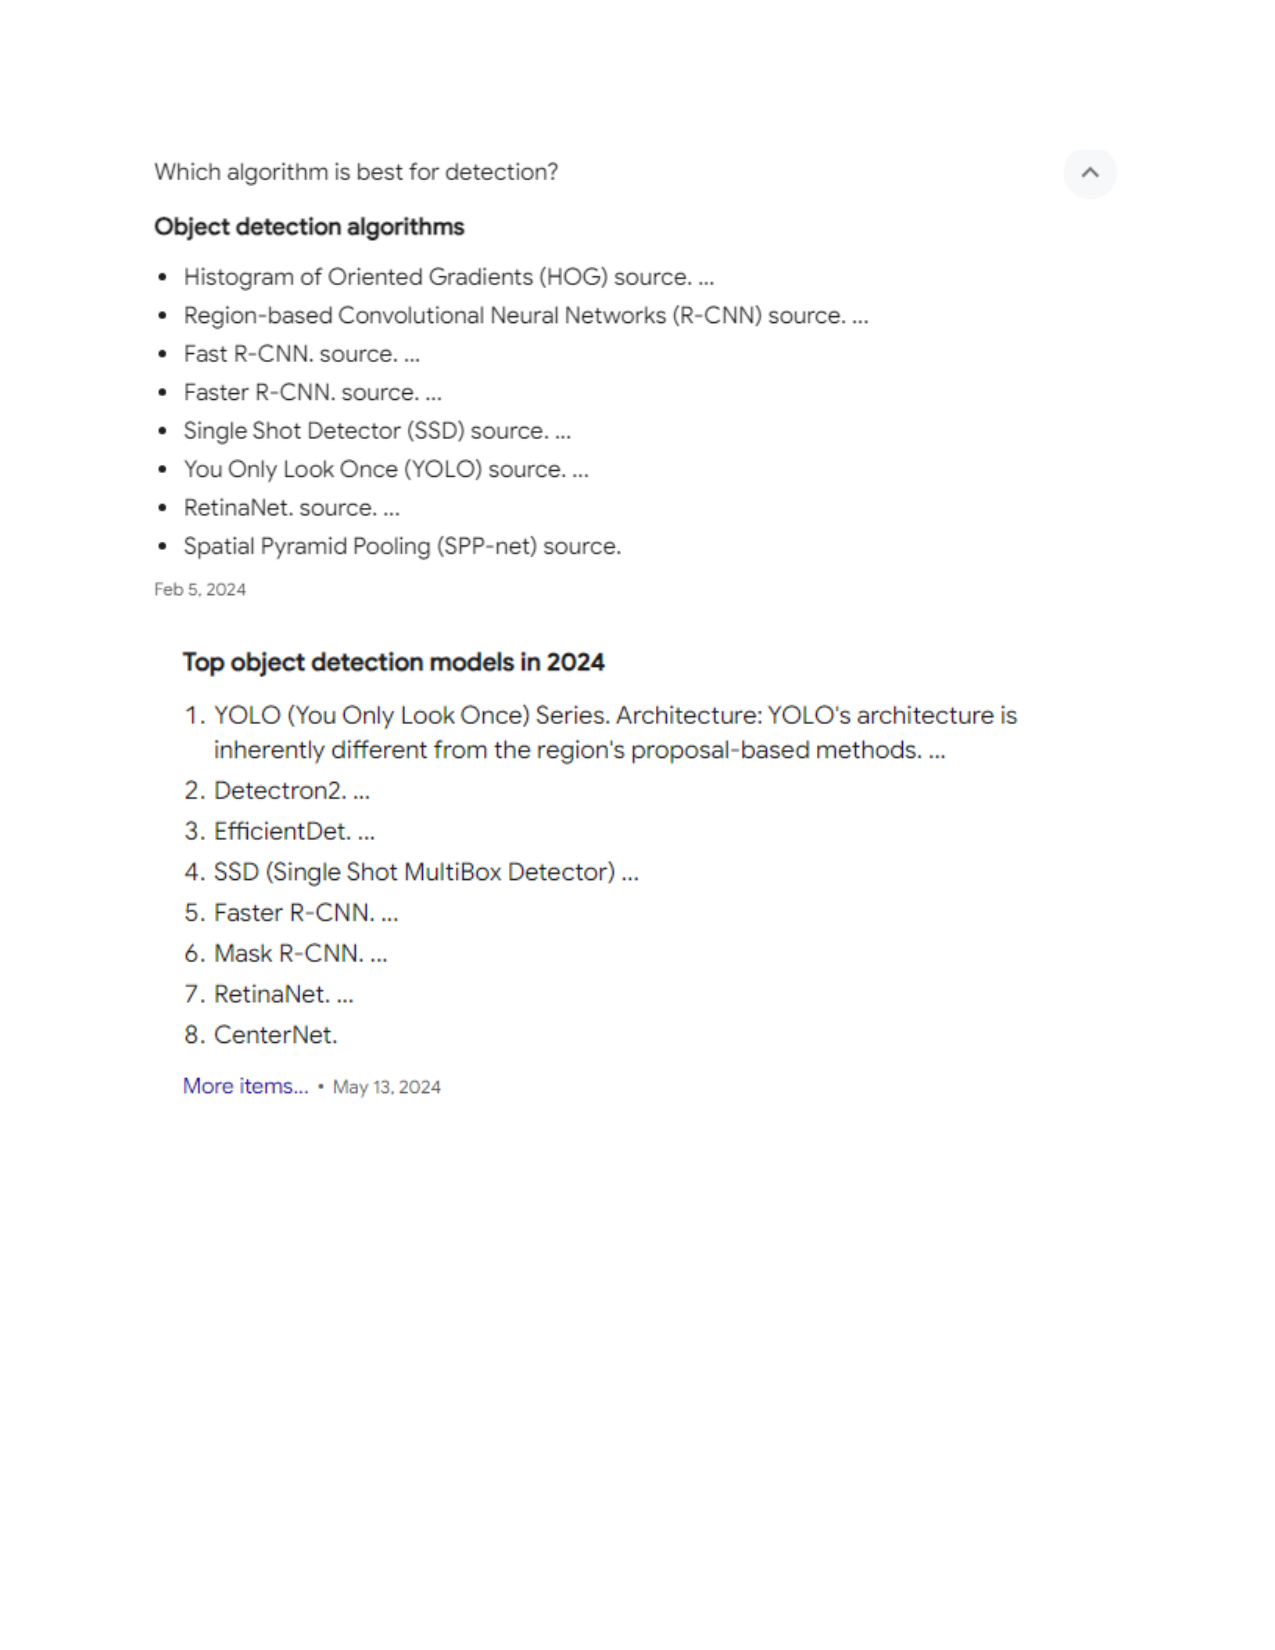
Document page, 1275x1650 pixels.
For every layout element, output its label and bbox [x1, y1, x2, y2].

picture [150, 150, 1125, 606]
picture [150, 630, 1074, 1114]
